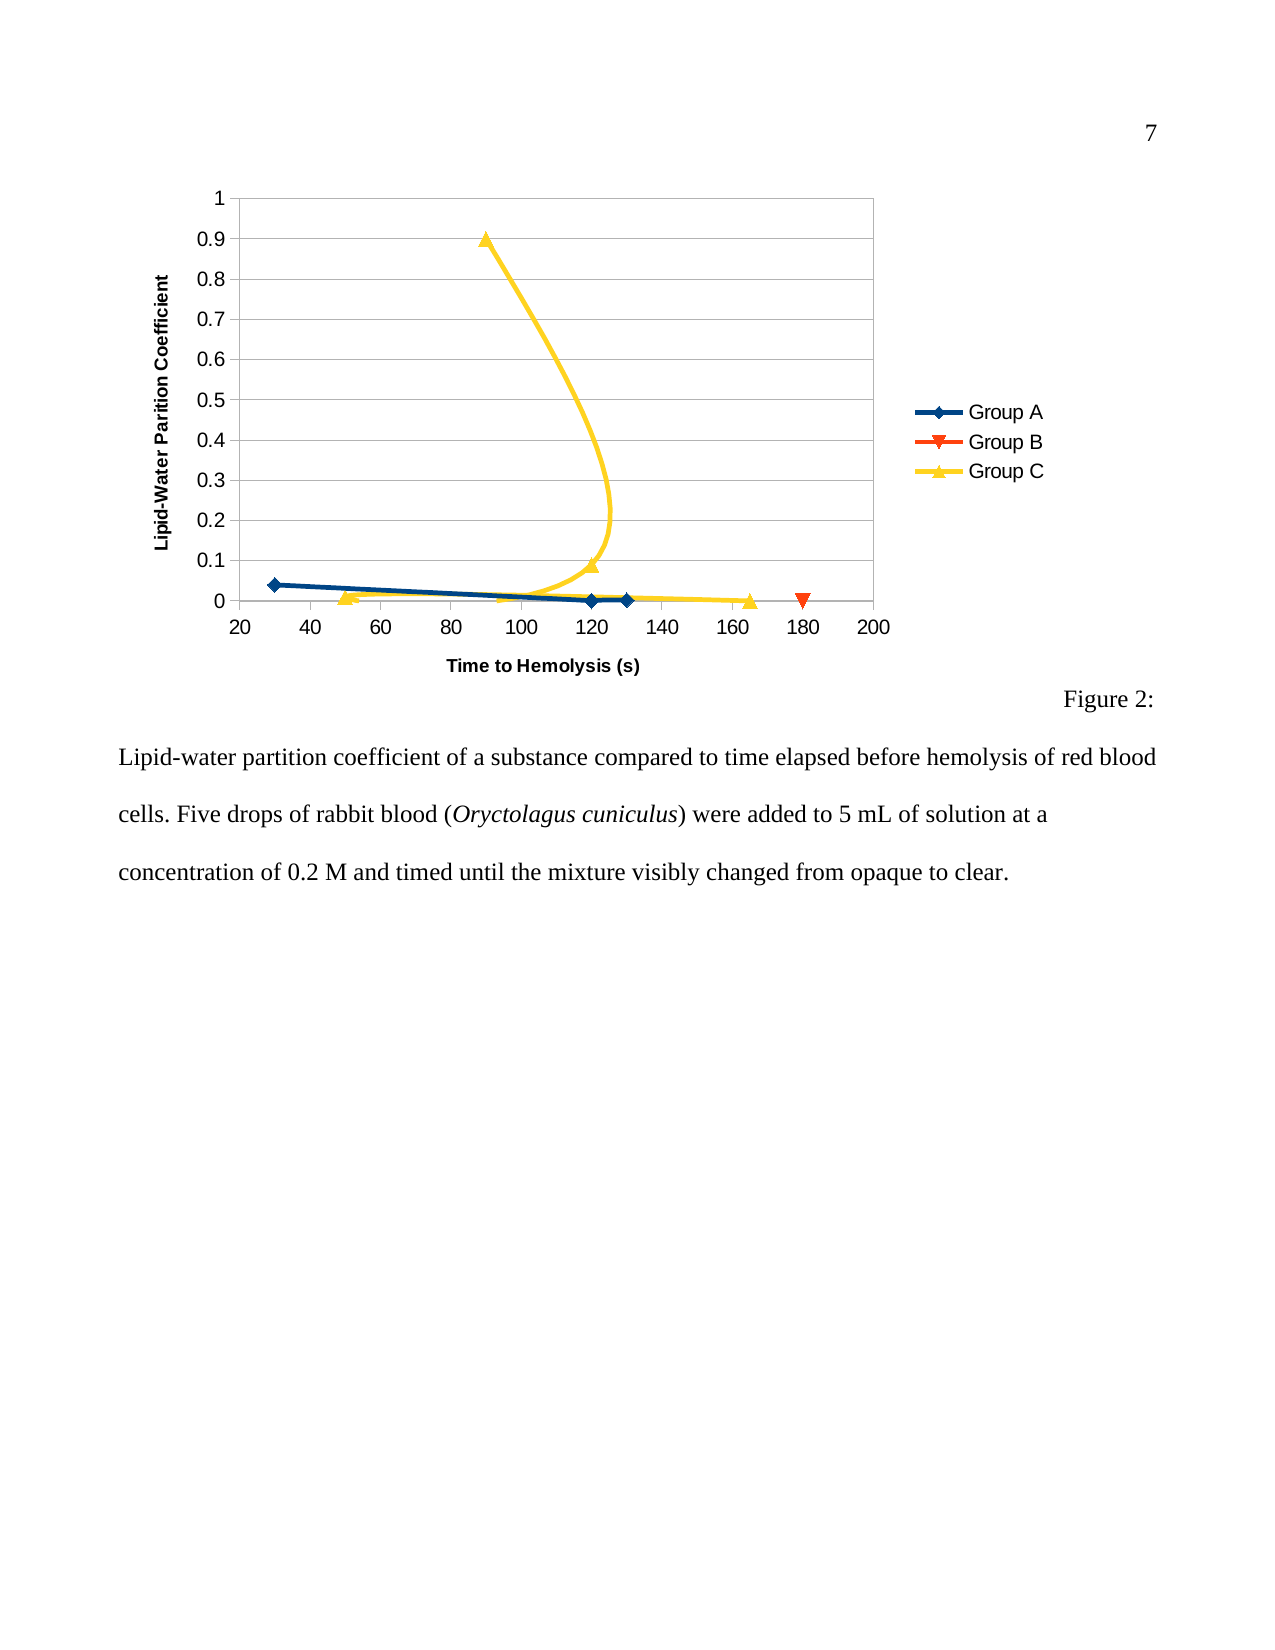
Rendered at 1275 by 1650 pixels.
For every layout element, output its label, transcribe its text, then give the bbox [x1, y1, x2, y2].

text Figure 2: Lipid-water partition coefficient of a substance compared to time elapsed before hemolysis of red blood cells. Five drops of rabbit blood (Oryctolagus cuniculus) were added to 5 mL of solution at a concentration of 0.2 M and timed until the mixture visibly changed from opaque to clear. [118, 176, 1157, 886]
